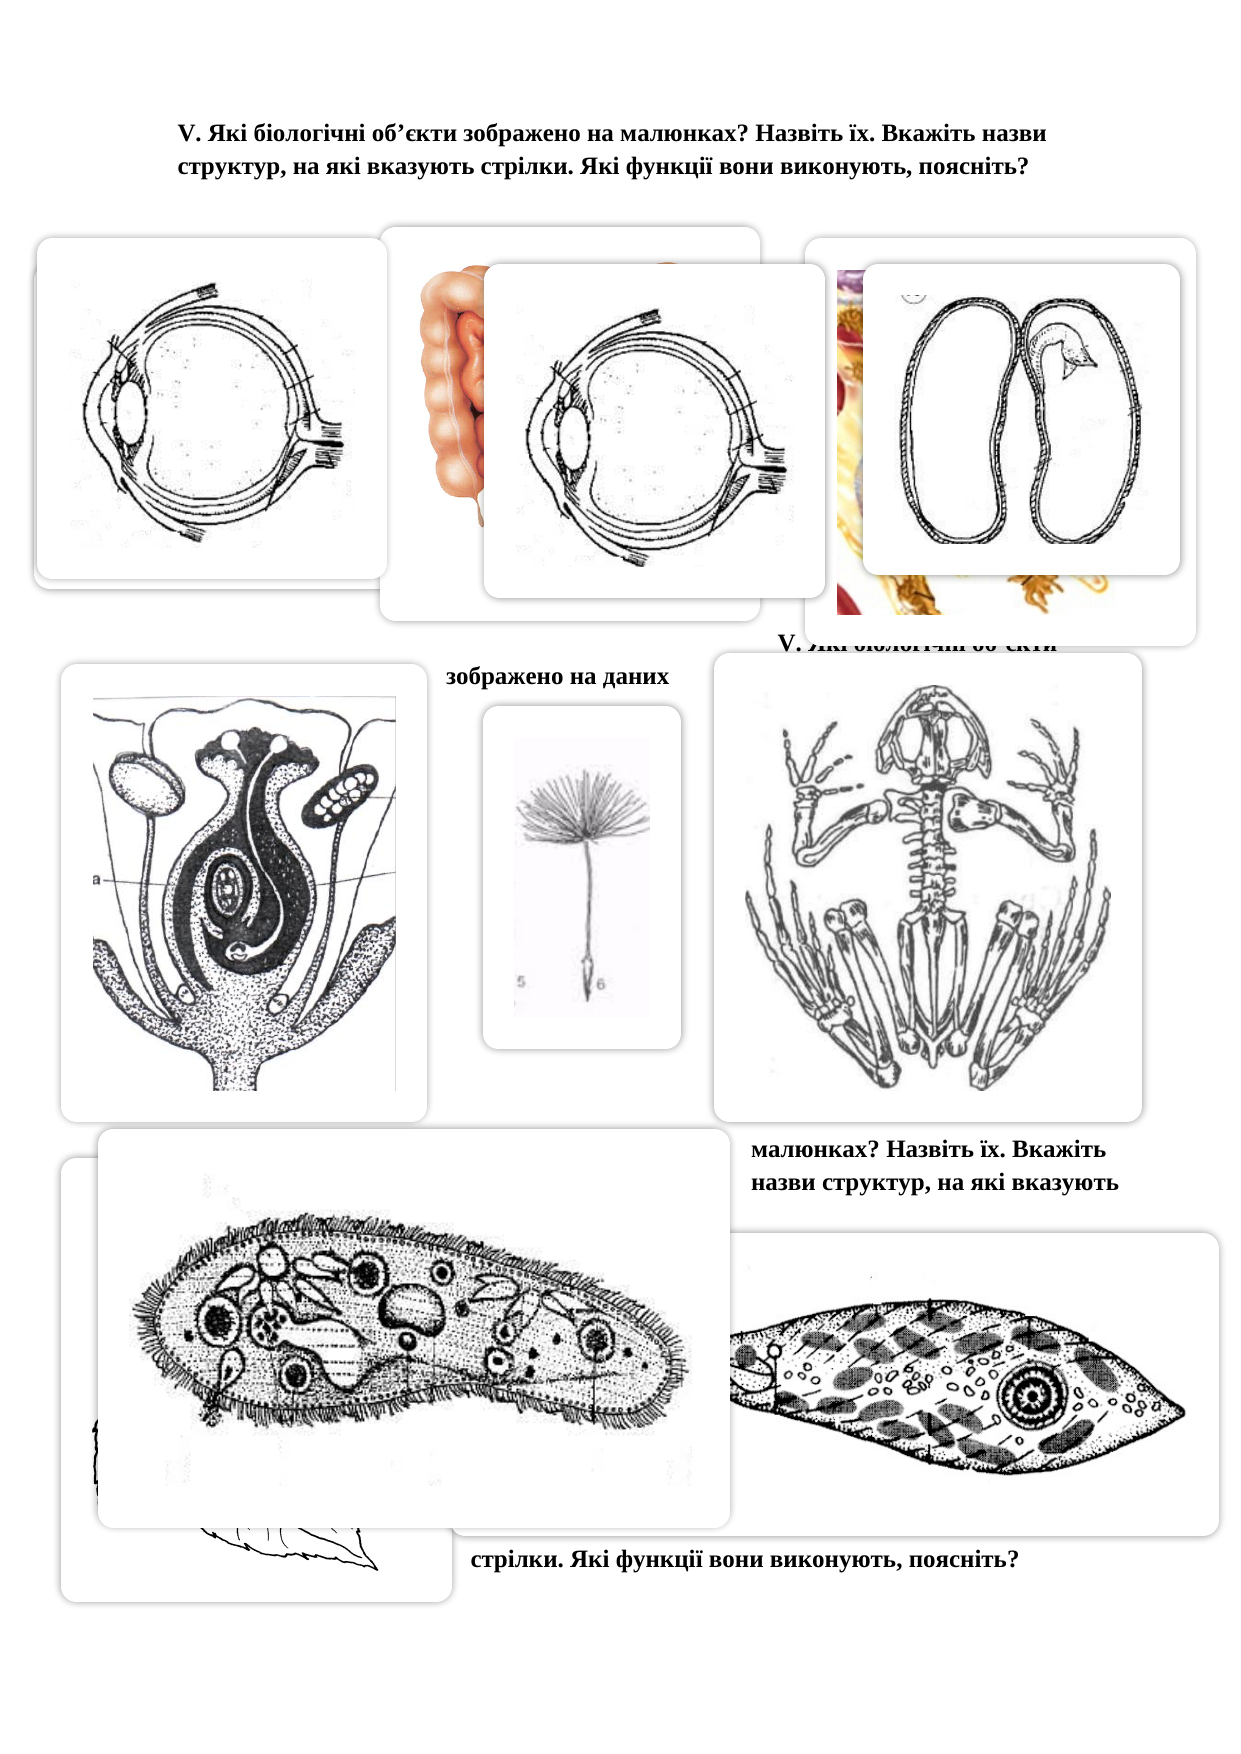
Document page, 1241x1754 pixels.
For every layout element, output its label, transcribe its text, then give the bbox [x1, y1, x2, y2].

picture [516, 295, 794, 567]
picture [894, 295, 1149, 544]
picture [745, 685, 1111, 1091]
picture [92, 1189, 420, 1571]
text V. Які біологічні об’єкти зображено на даних малюнках? Назвіть їх. Вкажіть назви структур, на які вказують стрілки. Які функції вони виконують, поясніть? [177, 628, 807, 1123]
picture [514, 738, 650, 1018]
picture [730, 1264, 1187, 1505]
picture [68, 270, 355, 548]
picture [412, 258, 729, 590]
text V. Які біологічні об’єкти зображено на даних малюнках? Назвіть їх. Вкажіть назви структур, на які вказують стрілки. Які функції вони виконують, поясніть? [458, 1542, 1152, 1573]
picture [837, 270, 1165, 615]
picture [129, 1160, 699, 1496]
text V. Які біологічні об’єкти зображено на малюнках? Назвіть їх. Вкажіть назви структур, на які вказують стрілки. Які функції вони виконують, поясніть? [177, 118, 1152, 180]
picture [93, 696, 396, 1091]
